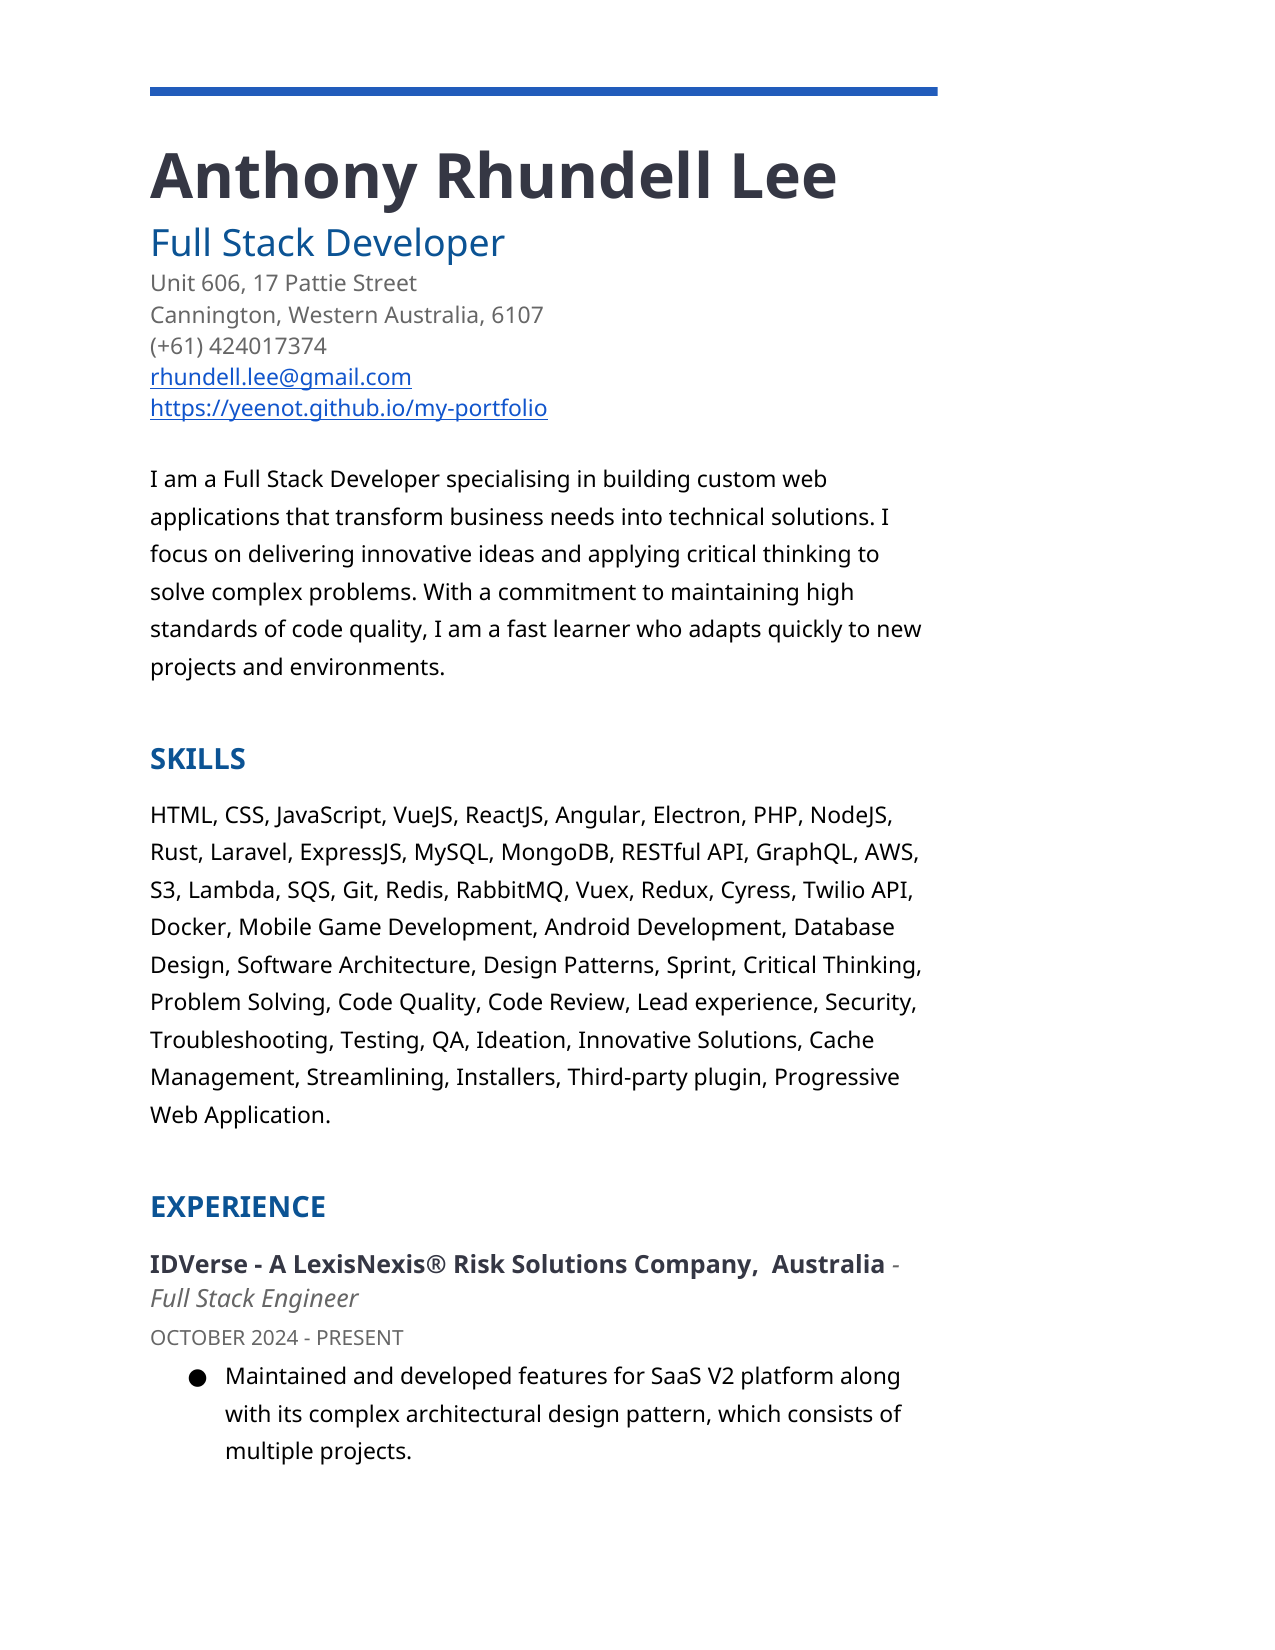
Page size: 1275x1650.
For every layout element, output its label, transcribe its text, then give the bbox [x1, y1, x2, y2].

text https://yeenot.github.io/my-portfolio [150, 392, 937, 424]
subtitle Full Stack Developer [150, 216, 937, 267]
text OCTOBER 2024 - PRESENT [150, 1323, 937, 1352]
text Cannington, Western Australia, 6107 [150, 299, 937, 330]
text Unit 606, 17 Pattie Street [150, 267, 937, 299]
text I am a Full Stack Developer specialising in building custom web applications that transform business needs into technical solutions. I focus on delivering innovative ideas and applying critical thinking to solve complex problems. With a commitment to maintaining high standards of code quality, I am a fast learner who adapts quickly to new projects and environments. [150, 463, 937, 682]
title Anthony Rhundell Lee [150, 131, 937, 216]
subtitle EXPERIENCE [150, 1186, 937, 1226]
text (+61) 424017374 [150, 330, 937, 361]
subtitle IDVerse - A LexisNexis® Risk Solutions Company, Australia - Full Stack Engineer [150, 1247, 937, 1315]
subtitle SKILLS [150, 738, 937, 778]
list Maintained and developed features for SaaS V2 platform along with its complex architectural design pattern, which consists of multiple projects. [187, 1360, 937, 1466]
text rhundell.lee@gmail.com [150, 361, 937, 392]
text HTML, CSS, JavaScript, VueJS, ReactJS, Angular, Electron, PHP, NodeJS, Rust, Laravel, ExpressJS, MySQL, MongoDB, RESTful API, GraphQL, AWS, S3, Lambda, SQS, Git, Redis, RabbitMQ, Vuex, Redux, Cyress, Twilio API, Docker, Mobile Game Development, Android Development, Database Design, Software Architecture, Design Patterns, Sprint, Critical Thinking, Problem Solving, Code Quality, Code Review, Lead experience, Security, Troubleshooting, Testing, QA, Ideation, Innovative Solutions, Cache Management, Streamlining, Installers, Third-party plugin, Progressive Web Application. [150, 799, 937, 1130]
picture [150, 87, 938, 96]
